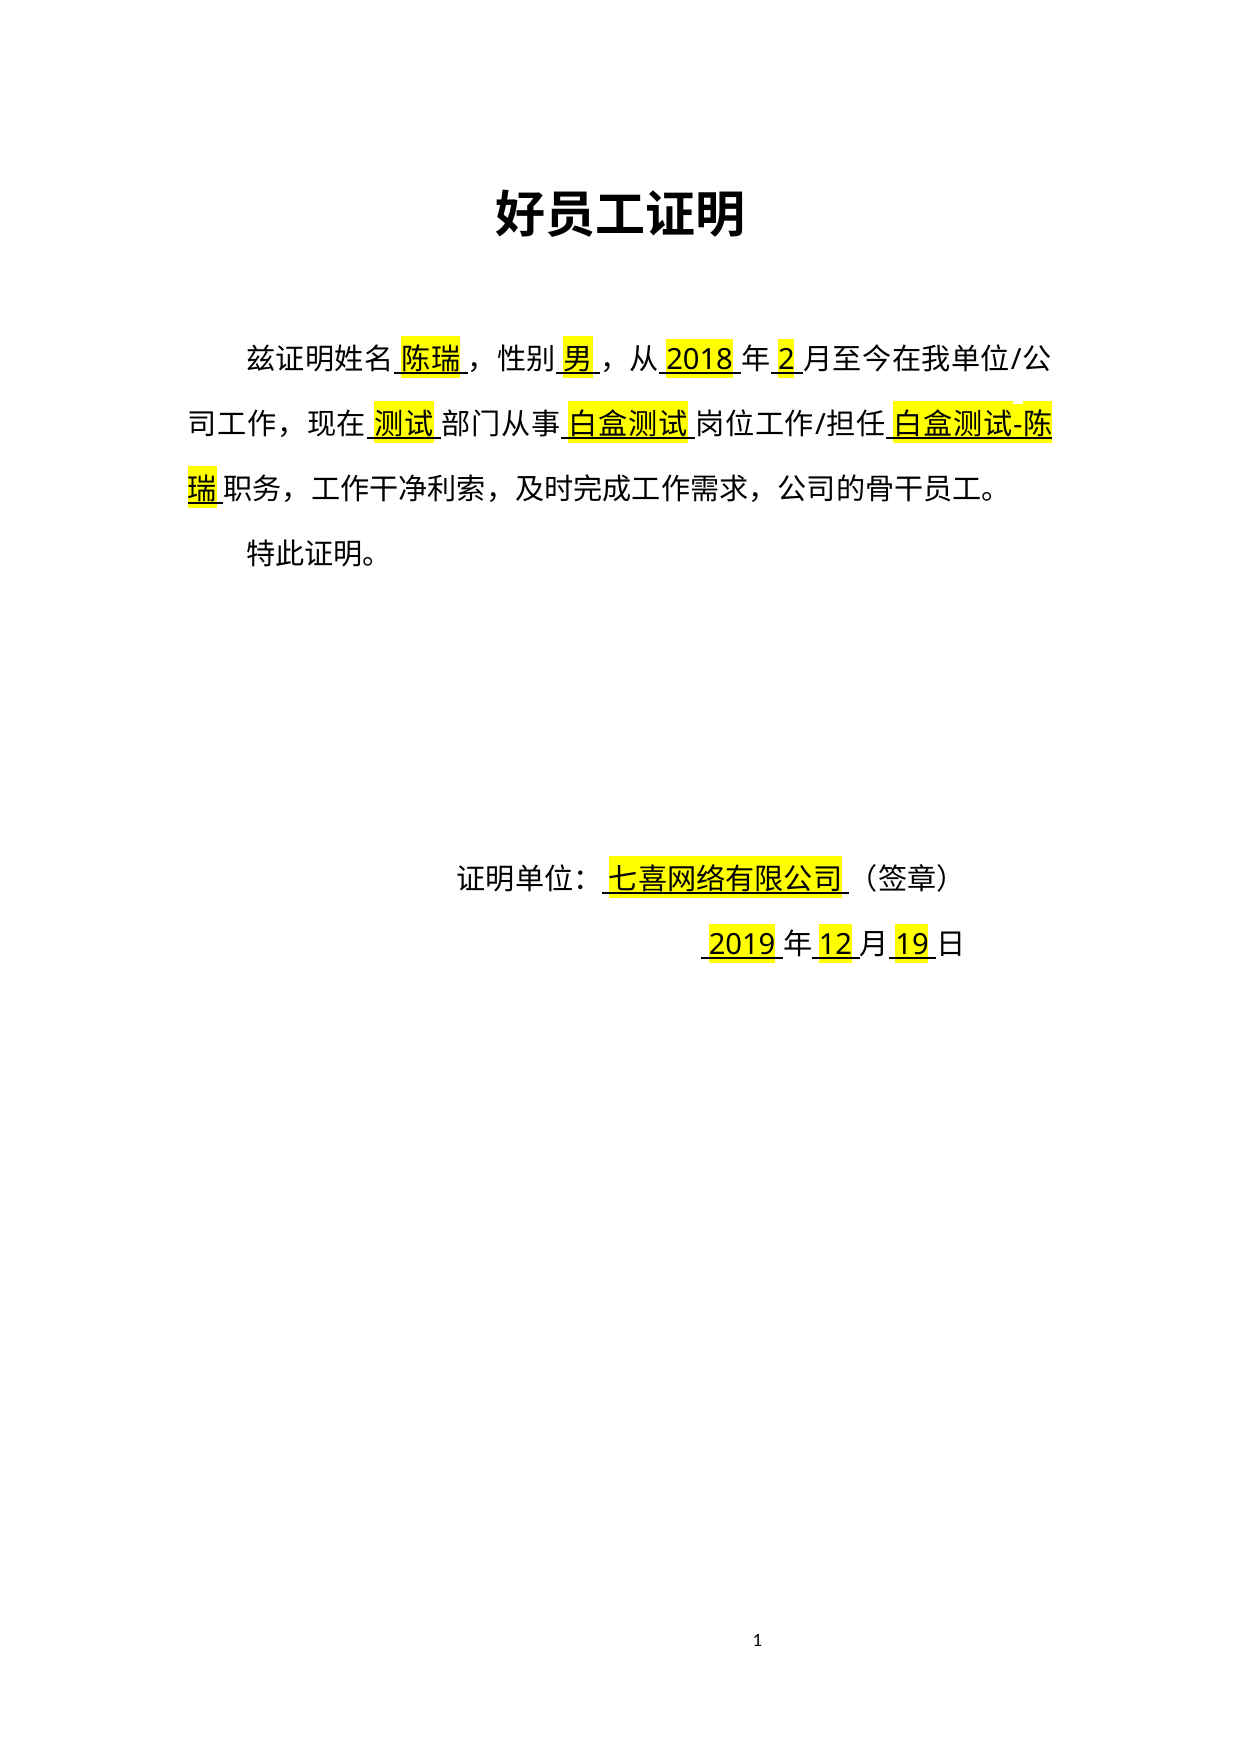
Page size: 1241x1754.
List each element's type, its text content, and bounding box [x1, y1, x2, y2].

text 2019 年 12 月 19 日 [187, 909, 965, 974]
text 特此证明。 [187, 519, 1053, 584]
text 好员工证明 [187, 162, 1053, 259]
text 兹证明姓名 陈瑞 ，性别 男 ，从 2018 年 2 月至今在我单位/公司工作，现在 测试 部门从事 白盒测试 岗位工作/担任 白盒测试-陈瑞 职务，工作干净利索，及时完成工作需求，公司的骨干员工。 [187, 324, 1053, 519]
text 证明单位： 七喜网络有限公司 （签章） [187, 844, 965, 909]
